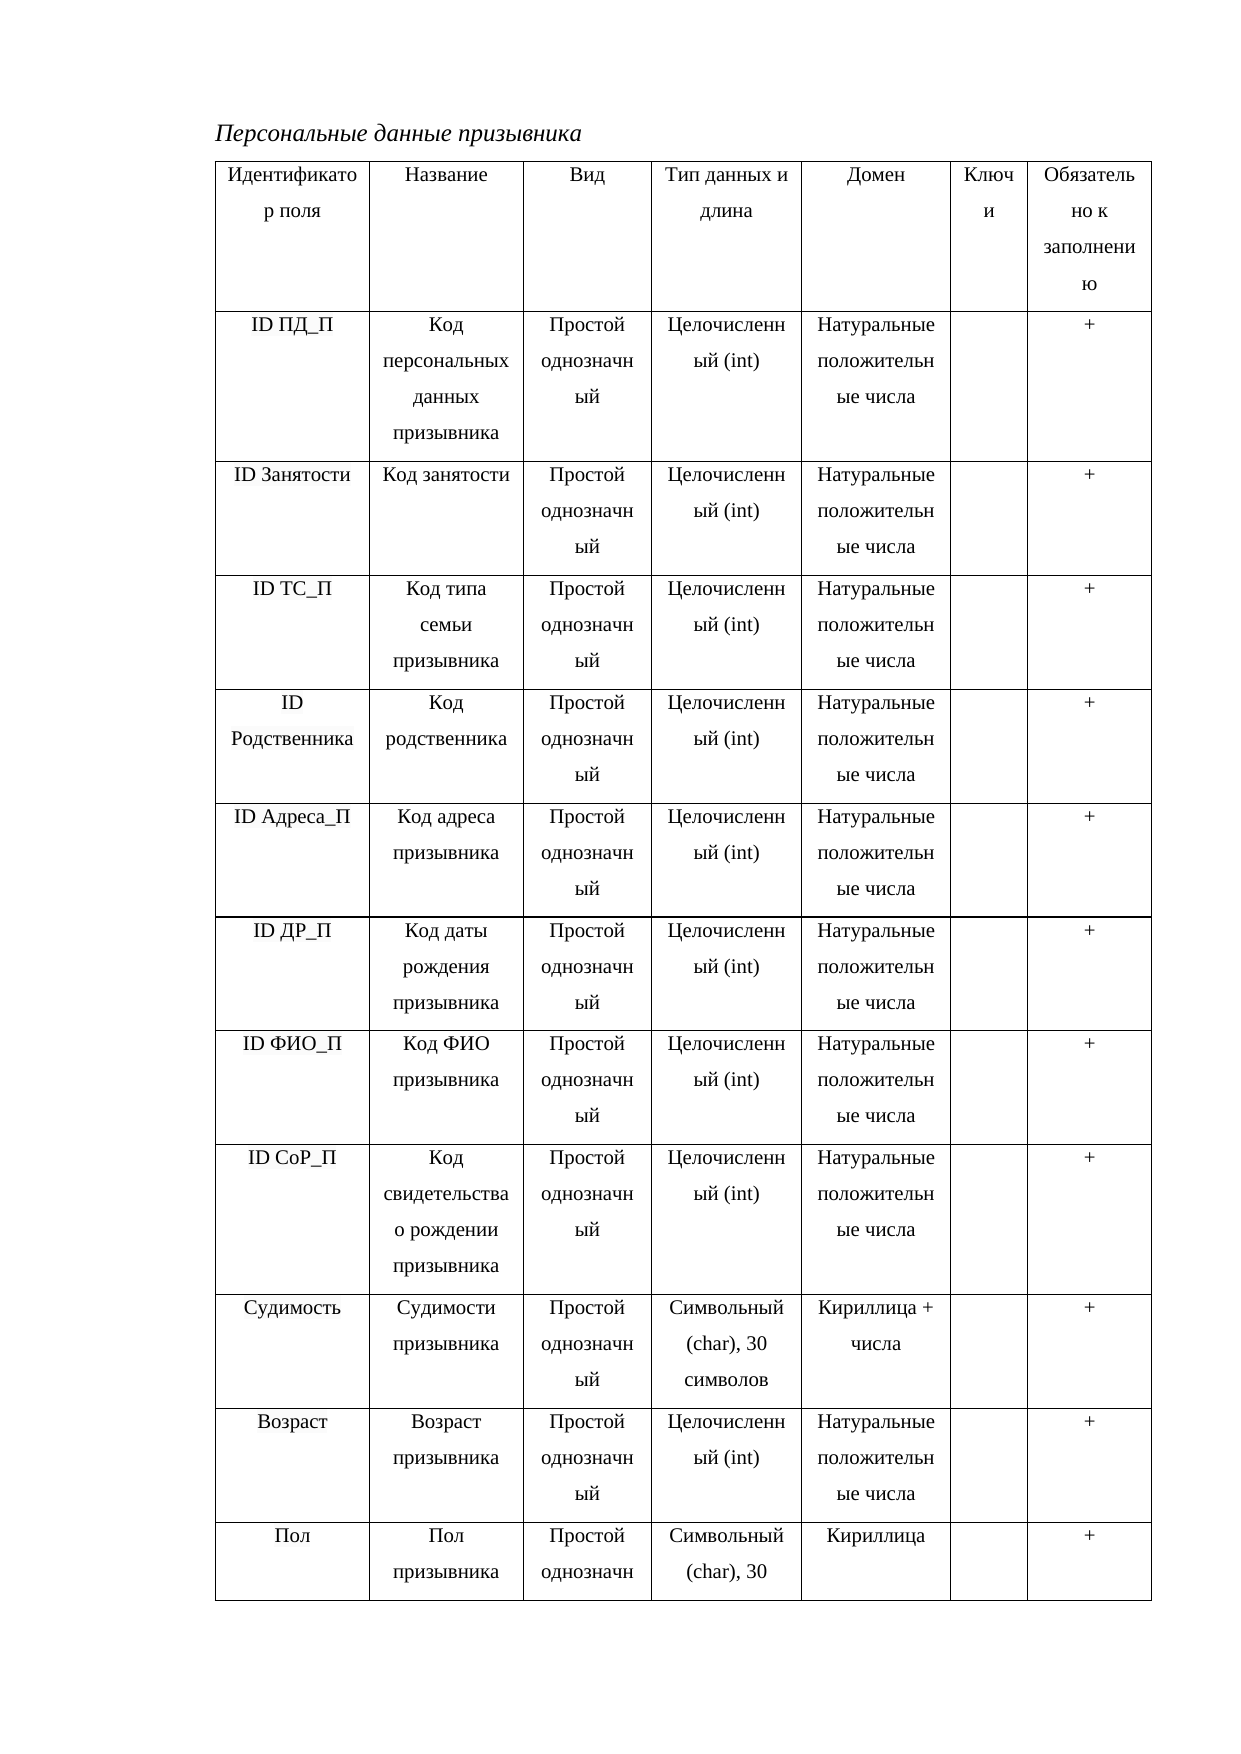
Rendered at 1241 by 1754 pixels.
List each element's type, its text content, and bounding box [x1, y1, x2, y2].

table_cell Кириллица + числа [802, 1295, 950, 1408]
table_cell Натуральные положительные числа [802, 1031, 950, 1144]
table_cell + [1028, 1409, 1151, 1522]
table_cell + [1028, 462, 1151, 575]
table_cell + [1028, 804, 1151, 916]
table_cell [951, 1523, 1027, 1599]
table_cell Целочисленный (int) [652, 576, 801, 689]
table_header Тип данных и длина [652, 162, 801, 311]
table_cell Пол [216, 1523, 369, 1599]
table_cell Целочисленный (int) [652, 1145, 801, 1294]
table_cell [951, 1295, 1027, 1408]
table_cell Код персональных данных призывника [370, 312, 523, 461]
table_cell Натуральные положительные числа [802, 804, 950, 916]
table_cell + [1028, 1523, 1151, 1599]
table_cell [951, 576, 1027, 689]
table_cell [951, 462, 1027, 575]
table_header Название [370, 162, 523, 311]
table_cell + [1028, 1295, 1151, 1408]
table_cell Целочисленный (int) [652, 312, 801, 461]
table_cell Судимость [216, 1295, 369, 1408]
table_header Ключи [951, 162, 1027, 311]
table_cell Простой однозначный [524, 1523, 651, 1599]
table_cell Целочисленный (int) [652, 690, 801, 803]
table_cell ID Родственника [216, 690, 369, 803]
table_cell Простой однозначный [524, 312, 651, 461]
table_cell ID ДР_П [216, 918, 369, 1030]
table_cell [951, 1145, 1027, 1294]
table_cell ID Занятости [216, 462, 369, 575]
table_cell Код занятости [370, 462, 523, 575]
table_cell Натуральные положительные числа [802, 462, 950, 575]
table_cell Натуральные положительные числа [802, 690, 950, 803]
table_cell Код ФИО призывника [370, 1031, 523, 1144]
table_cell + [1028, 1145, 1151, 1294]
table_cell Кириллица [802, 1523, 950, 1599]
table_cell Целочисленный (int) [652, 1409, 801, 1522]
table_cell ID СоР_П [216, 1145, 369, 1294]
table_cell Натуральные положительные числа [802, 918, 950, 1030]
table_header Вид [524, 162, 651, 311]
table_cell Пол призывника [370, 1523, 523, 1599]
table_cell ID ФИО_П [216, 1031, 369, 1144]
table_cell Целочисленный (int) [652, 1031, 801, 1144]
table_cell + [1028, 918, 1151, 1030]
table_cell ID ПД_П [216, 312, 369, 461]
table_cell [951, 690, 1027, 803]
table_cell Натуральные положительные числа [802, 312, 950, 461]
table_cell Целочисленный (int) [652, 804, 801, 916]
table_header Обязательно к заполнению [1028, 162, 1151, 311]
table_cell Код даты рождения призывника [370, 918, 523, 1030]
table_cell Целочисленный (int) [652, 918, 801, 1030]
table_cell Целочисленный (int) [652, 462, 801, 575]
table_cell [951, 312, 1027, 461]
table_cell ID Адреса_П [216, 804, 369, 916]
table_cell Натуральные положительные числа [802, 576, 950, 689]
table_cell Натуральные положительные числа [802, 1409, 950, 1522]
table_cell Простой однозначный [524, 576, 651, 689]
table_cell [951, 1409, 1027, 1522]
table_cell [951, 804, 1027, 916]
table_cell Код типа семьи призывника [370, 576, 523, 689]
table_cell [951, 918, 1027, 1030]
table_cell Код родственника [370, 690, 523, 803]
table_header Домен [802, 162, 950, 311]
table_cell Натуральные положительные числа [802, 1145, 950, 1294]
table_cell Код адреса призывника [370, 804, 523, 916]
table_cell Простой однозначный [524, 804, 651, 916]
table_cell Возраст [216, 1409, 369, 1522]
table_cell Простой однозначный [524, 1295, 651, 1408]
table_cell Символьный (char), 30 символов [652, 1295, 801, 1408]
table_cell Код свидетельства о рождении призывника [370, 1145, 523, 1294]
table_cell ID ТС_П [216, 576, 369, 689]
table_header Идентификатор поля [216, 162, 369, 311]
table_cell Простой однозначный [524, 918, 651, 1030]
table_cell Судимости призывника [370, 1295, 523, 1408]
table_cell Простой однозначный [524, 1145, 651, 1294]
table_cell + [1028, 690, 1151, 803]
table_cell Простой однозначный [524, 690, 651, 803]
table_cell + [1028, 576, 1151, 689]
table_cell Простой однозначный [524, 1409, 651, 1522]
table_cell Простой однозначный [524, 462, 651, 575]
table_cell [951, 1031, 1027, 1144]
table_cell Возраст призывника [370, 1409, 523, 1522]
table_cell + [1028, 1031, 1151, 1144]
table_cell Простой однозначный [524, 1031, 651, 1144]
table_cell + [1028, 312, 1151, 461]
text Персональные данные призывника [215, 118, 1152, 147]
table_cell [652, 1523, 801, 1599]
